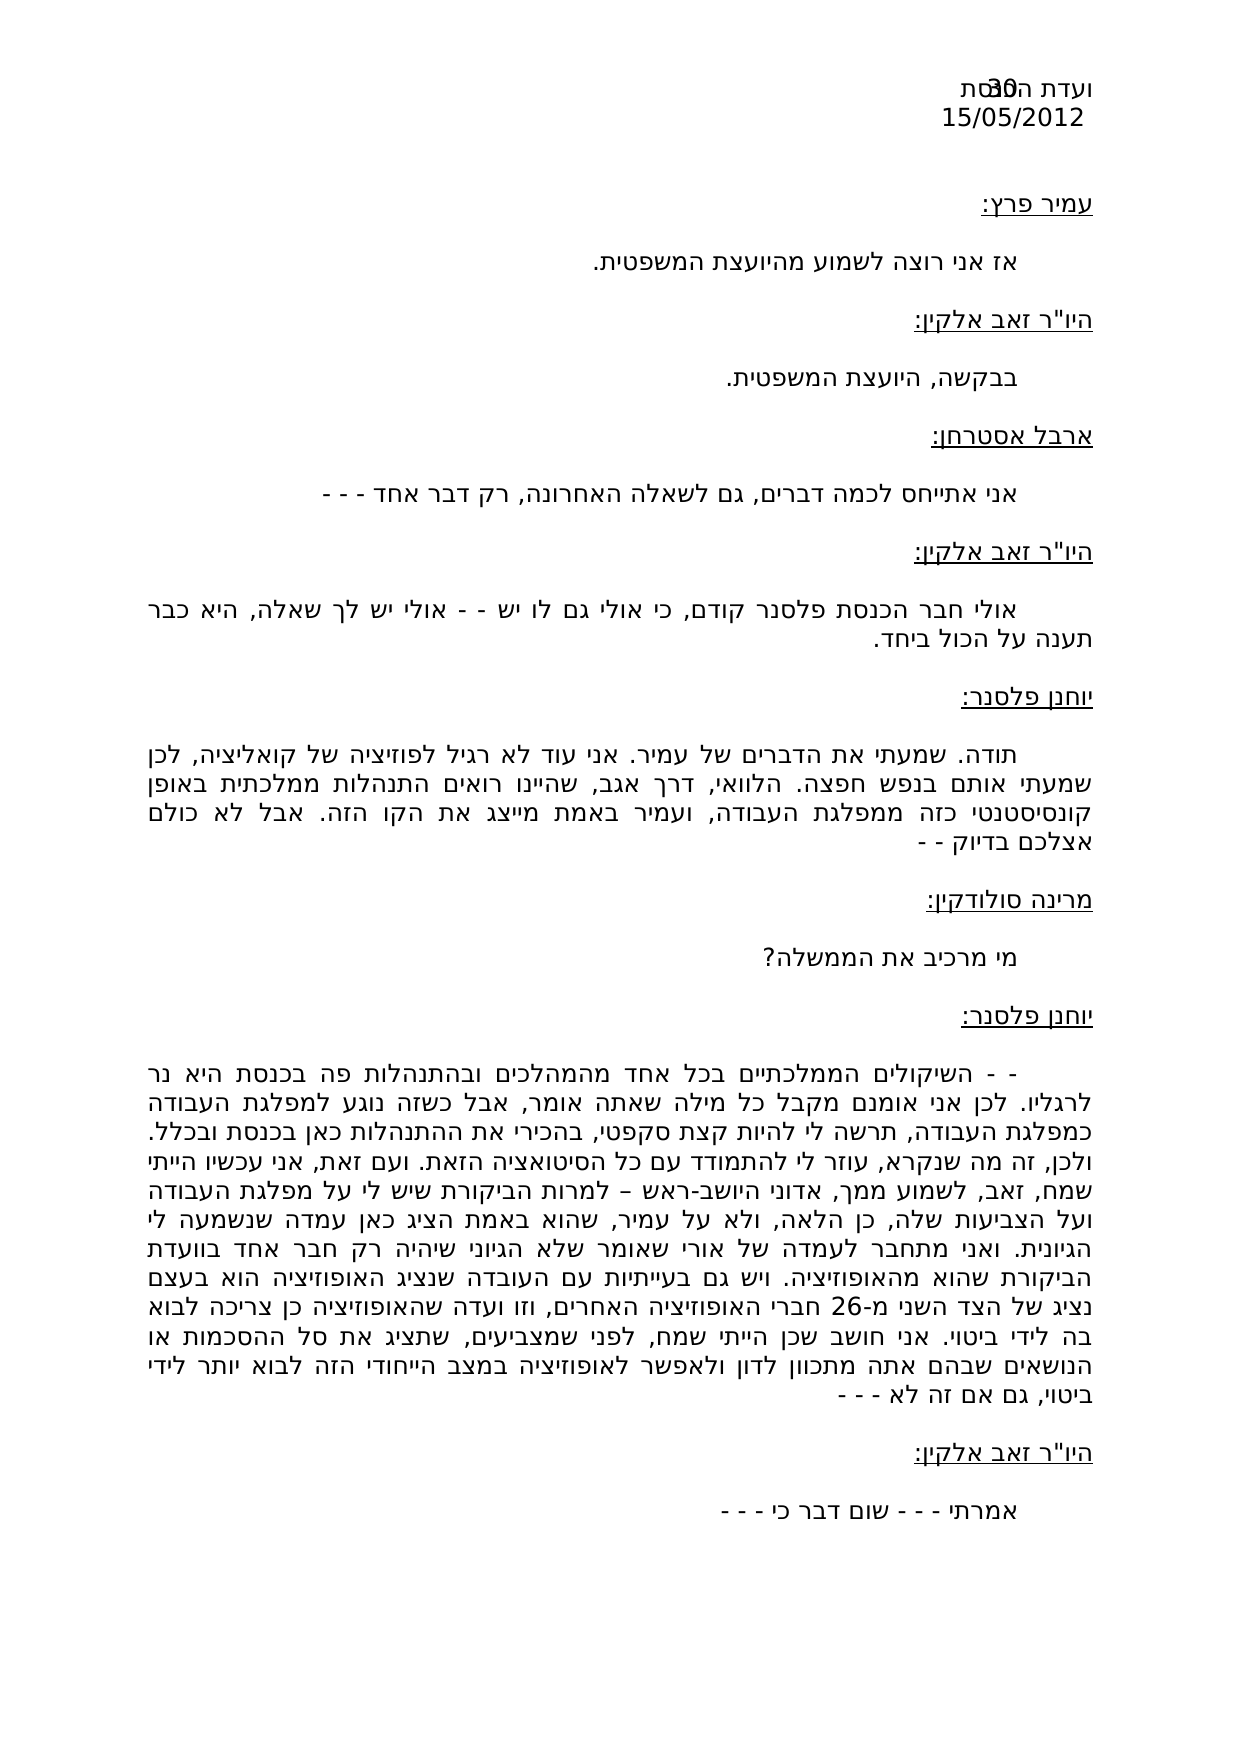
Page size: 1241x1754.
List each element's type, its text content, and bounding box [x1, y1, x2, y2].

text - - השיקולים הממלכתיים בכל אחד מהמהלכים ובהתנהלות פה בכנסת היא נר לרגליו. לכן אני אומנם מקבל כל מילה שאתה אומר, אבל כשזה נוגע למפלגת העבודה כמפלגת העבודה, תרשה לי להיות קצת סקפטי, בהכירי את ההתנהלות כאן בכנסת ובכלל. ולכן, זה מה שנקרא, עוזר לי להתמודד עם כל הסיטואציה הזאת. ועם זאת, אני עכשיו הייתי שמח, זאב, לשמוע ממך, אדוני היושב-ראש – למרות הביקורת שיש לי על מפלגת העבודה ועל הצביעות שלה, כן הלאה, ולא על עמיר, שהוא באמת הציג כאן עמדה שנשמעה לי הגיונית. ואני מתחבר לעמדה של אורי שאומר שלא הגיוני שיהיה רק חבר אחד בוועדת הביקורת שהוא מהאופוזיציה. ויש גם בעייתיות עם העובדה שנציג האופוזיציה הוא בעצם נציג של הצד השני מ-26 חברי האופוזיציה האחרים, וזו ועדה שהאופוזיציה כן צריכה לבוא בה לידי ביטוי. אני חושב שכן הייתי שמח, לפני שמצביעים, שתציג את סל ההסכמות או הנושאים שבהם אתה מתכוון לדון ולאפשר לאופוזיציה במצב הייחודי הזה לבוא יותר לידי ביטוי, גם אם זה לא - - - [147, 1059, 1093, 1409]
text אני אתייחס לכמה דברים, גם לשאלה האחרונה, רק דבר אחד - - - [147, 479, 1093, 508]
text יוחנן פלסנר: [147, 682, 1093, 711]
text מי מרכיב את הממשלה? [147, 943, 1093, 973]
text אולי חבר הכנסת פלסנר קודם, כי אולי גם לו יש - - אולי יש לך שאלה, היא כבר תענה על הכול ביחד. [147, 595, 1093, 653]
text היו"ר זאב אלקין: [147, 306, 1093, 335]
text מרינה סולודקין: [147, 886, 1093, 915]
text היו"ר זאב אלקין: [147, 537, 1093, 566]
text יוחנן פלסנר: [147, 1001, 1093, 1031]
text אמרתי - - - שום דבר כי - - - [147, 1496, 1093, 1525]
text בבקשה, היועצת המשפטית. [147, 363, 1093, 393]
text עמיר פרץ: [147, 190, 1093, 219]
text ארבל אסטרחן: [147, 421, 1093, 451]
text תודה. שמעתי את הדברים של עמיר. אני עוד לא רגיל לפוזיציה של קואליציה, לכן שמעתי אותם בנפש חפצה. הלוואי, דרך אגב, שהיינו רואים התנהלות ממלכתית באופן קונסיסטנטי כזה ממפלגת העבודה, ועמיר באמת מייצג את הקו הזה. אבל לא כולם אצלכם בדיוק - - [147, 740, 1093, 857]
text אז אני רוצה לשמוע מהיועצת המשפטית. [147, 248, 1093, 277]
text היו"ר זאב אלקין: [147, 1438, 1093, 1467]
